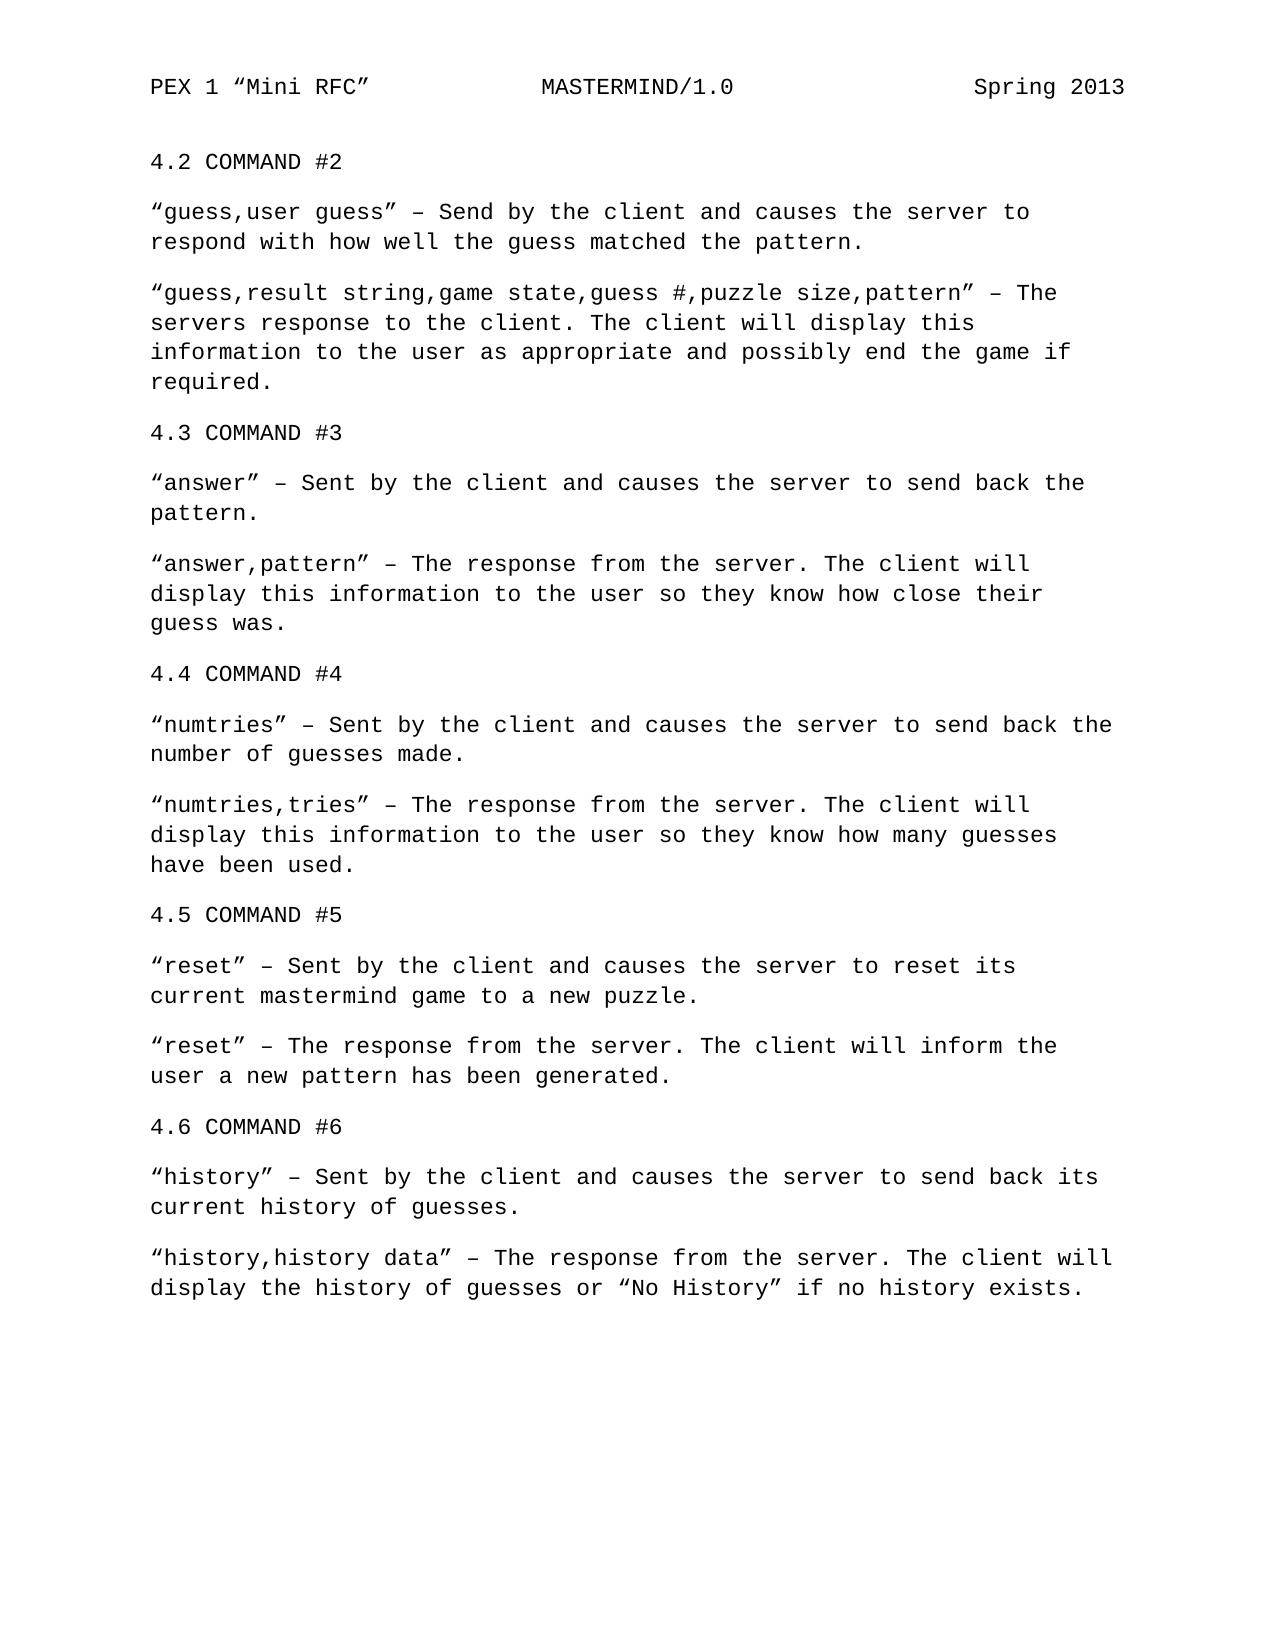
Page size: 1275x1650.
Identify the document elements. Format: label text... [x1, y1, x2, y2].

text “numtries,tries” – The response from the server. The client will display this information to the user so they know how many guesses have been used. [150, 793, 1125, 879]
text “guess,result string,game state,guess #,puzzle size,pattern” – The servers response to the client. The client will display this information to the user as appropriate and possibly end the game if required. [150, 281, 1125, 396]
text “reset” – Sent by the client and causes the server to reset its current mastermind game to a new puzzle. [150, 954, 1125, 1010]
text 4.3 COMMAND #3 [150, 421, 1125, 447]
text “history,history data” – The response from the server. The client will display the history of guesses or “No History” if no history exists. [150, 1246, 1125, 1302]
text “history” – Sent by the client and causes the server to send back its current history of guesses. [150, 1166, 1125, 1221]
text 4.6 COMMAND #6 [150, 1115, 1125, 1141]
text “reset” – The response from the server. The client will inform the user a new pattern has been generated. [150, 1034, 1125, 1090]
text “numtries” – Sent by the client and causes the server to send back the number of guesses made. [150, 713, 1125, 769]
text 4.2 COMMAND #2 [150, 150, 1125, 176]
text 4.4 COMMAND #4 [150, 662, 1125, 688]
text “answer,pattern” – The response from the server. The client will display this information to the user so they know how close their guess was. [150, 552, 1125, 638]
text “answer” – Sent by the client and causes the server to send back the pattern. [150, 472, 1125, 527]
text “guess,user guess” – Send by the client and causes the server to respond with how well the guess matched the pattern. [150, 201, 1125, 256]
text 4.5 COMMAND #5 [150, 903, 1125, 929]
